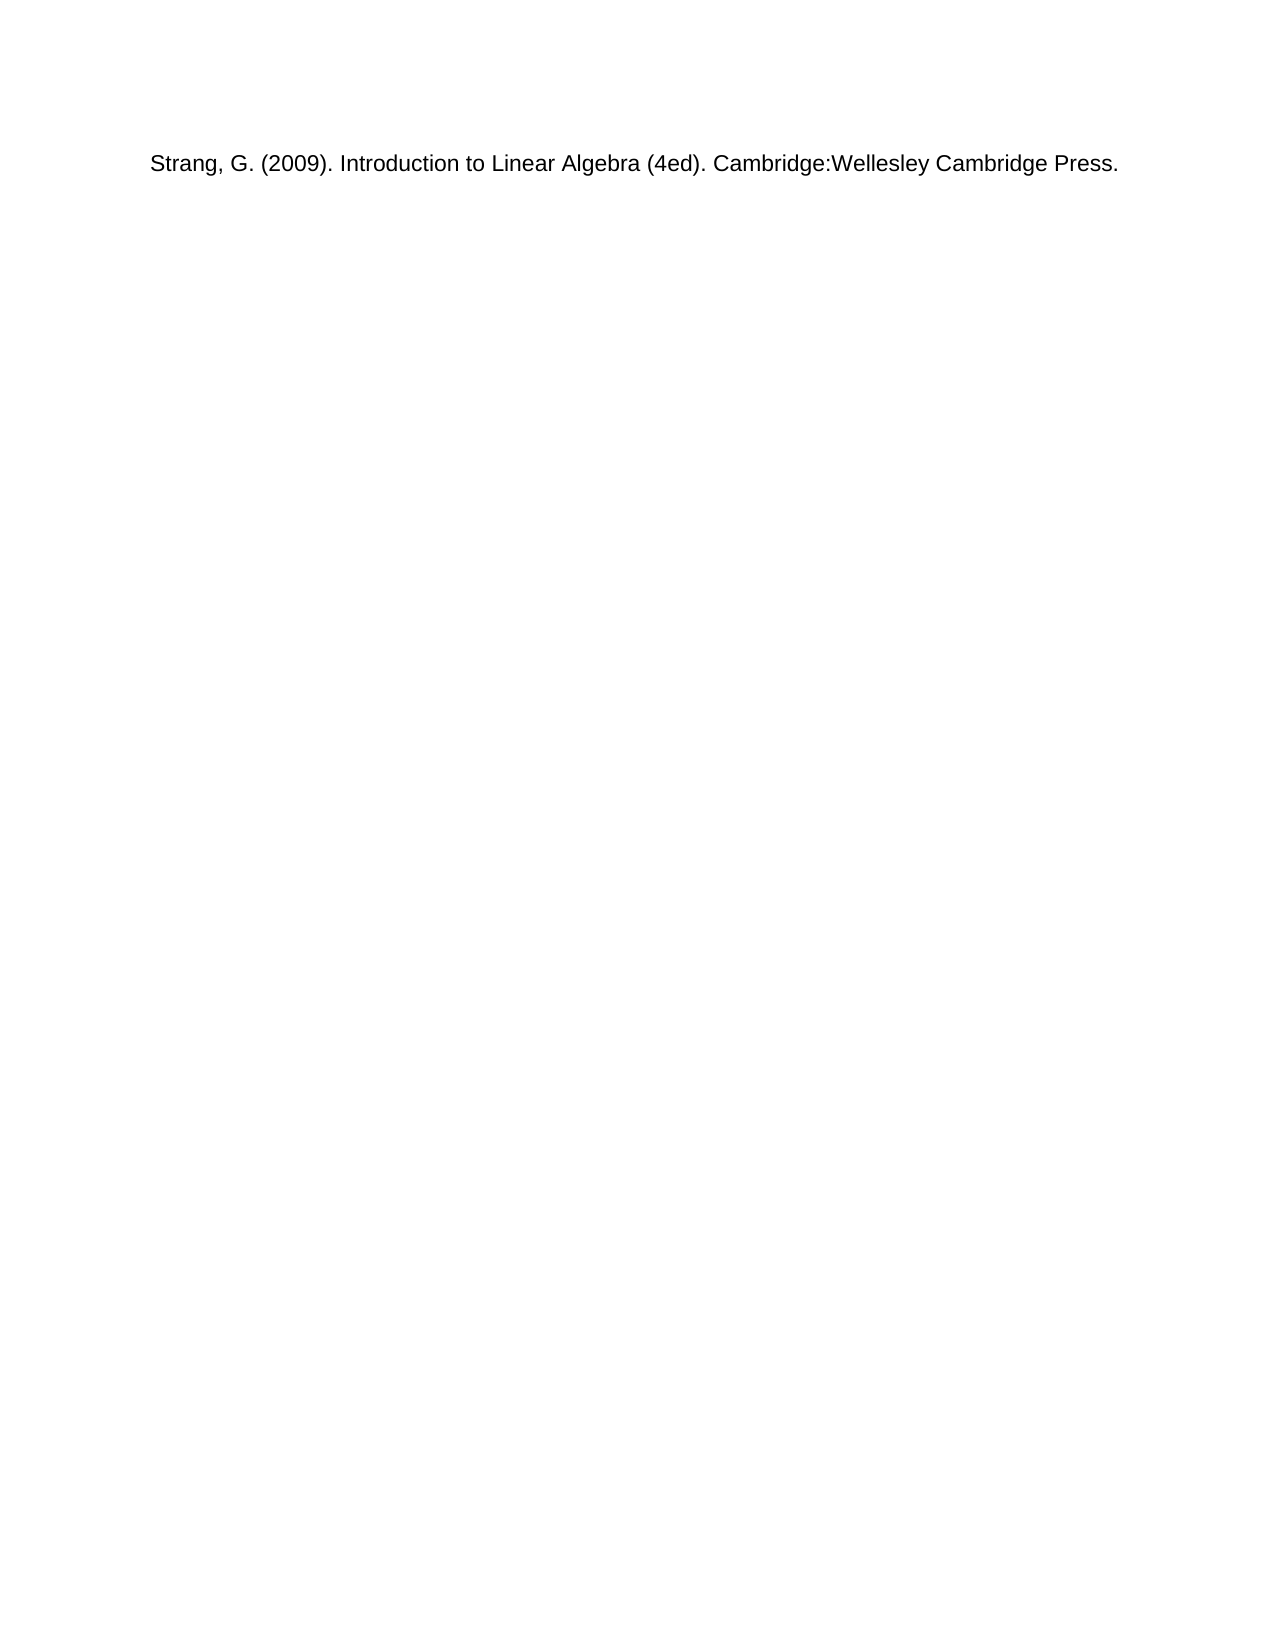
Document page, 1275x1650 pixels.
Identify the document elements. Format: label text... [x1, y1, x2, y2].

text Strang, G. (2009). Introduction to Linear Algebra (4ed). Cambridge:Wellesley Cambridge Press. [150, 150, 1125, 176]
